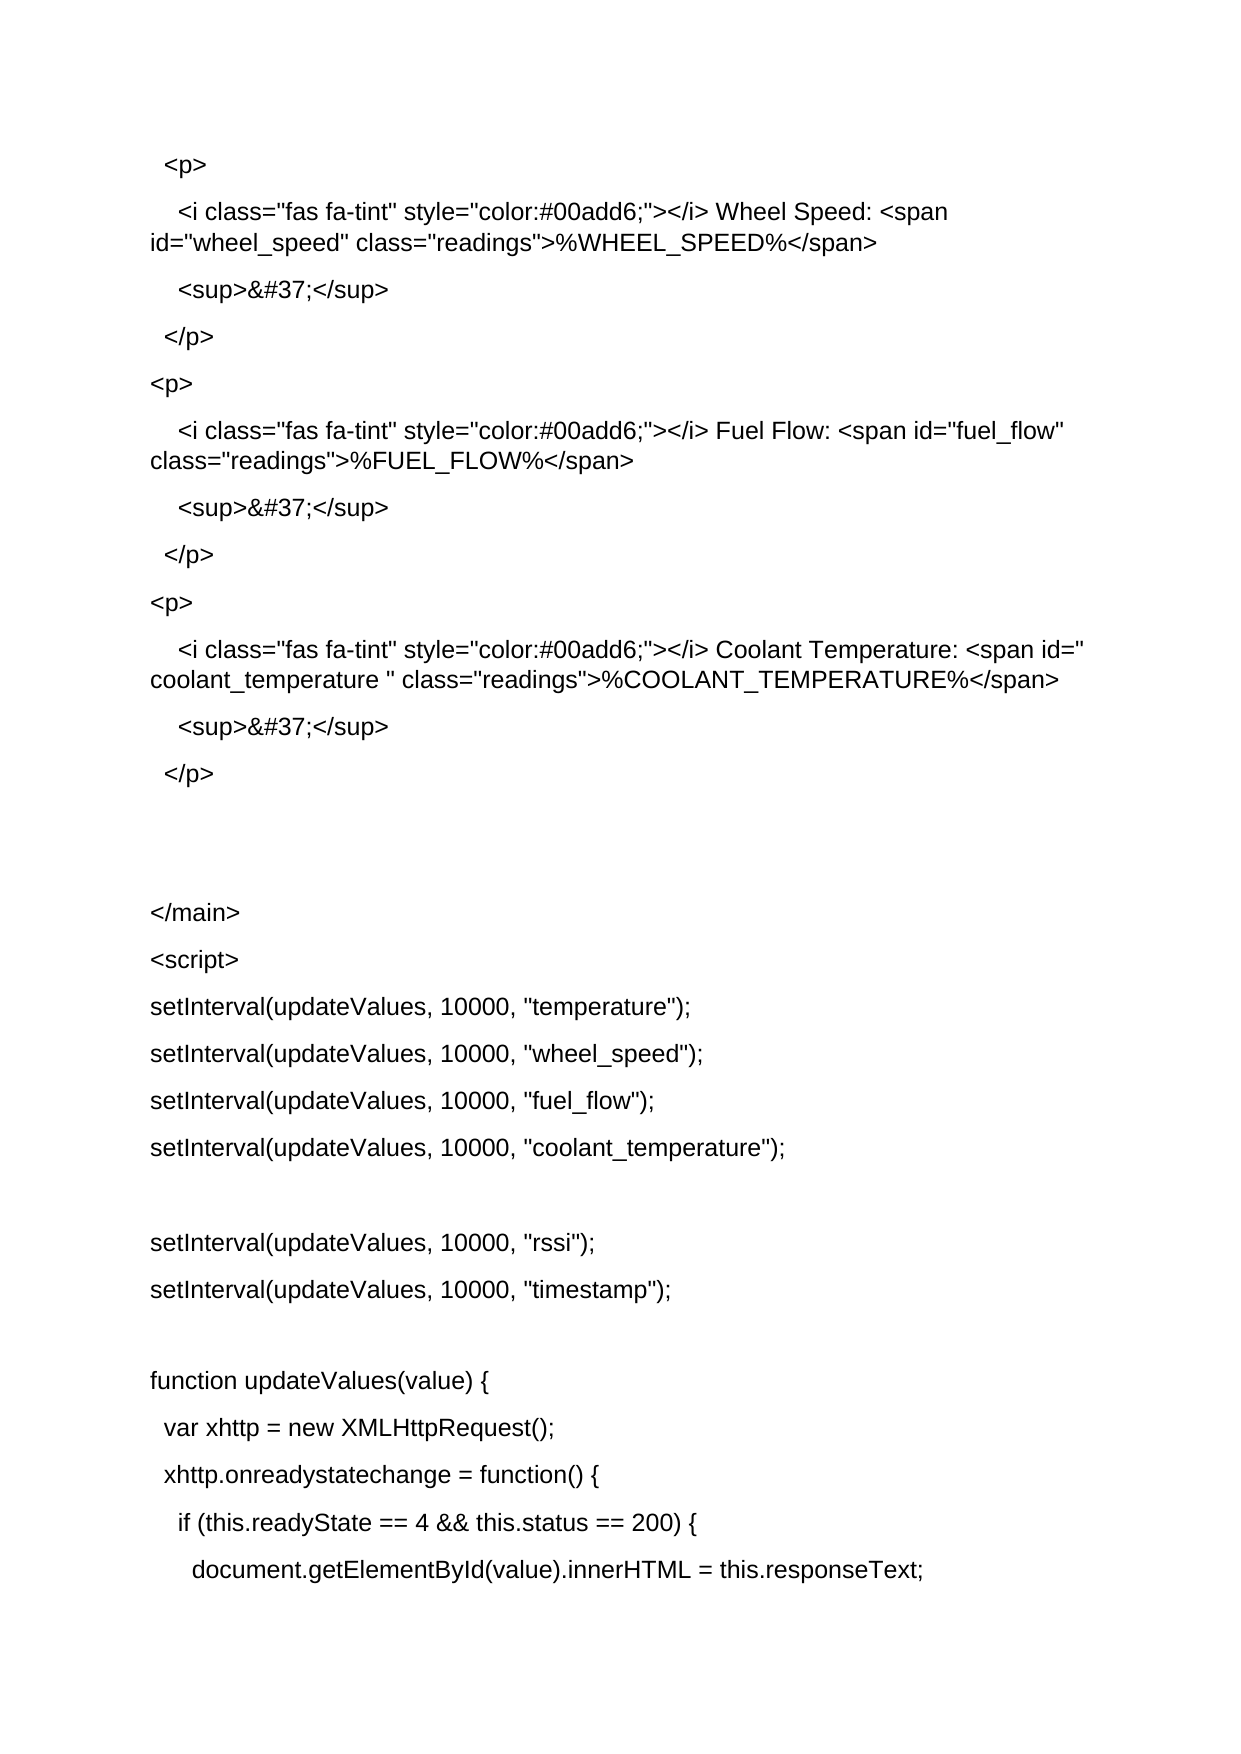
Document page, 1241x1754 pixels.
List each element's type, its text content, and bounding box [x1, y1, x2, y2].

text setInterval(updateValues, 10000, "wheel_speed"); [150, 1039, 1090, 1068]
text <i class="fas fa-tint" style="color:#00add6;"></i> Fuel Flow: <span id="fuel_flow" class="readings">%FUEL_FLOW%</span> [150, 416, 1090, 475]
text <script> [150, 945, 1090, 974]
text setInterval(updateValues, 10000, "fuel_flow"); [150, 1086, 1090, 1115]
text setInterval(updateValues, 10000, "coolant_temperature"); [150, 1133, 1090, 1162]
text <p> [150, 369, 1090, 397]
text <sup>&#37;</sup> [150, 274, 1090, 303]
text <sup>&#37;</sup> [150, 493, 1090, 522]
text <i class="fas fa-tint" style="color:#00add6;"></i> Wheel Speed: <span id="wheel_speed" class="readings">%WHEEL_SPEED%</span> [150, 197, 1090, 256]
text </p> [150, 540, 1090, 569]
text <p> [150, 587, 1090, 616]
text setInterval(updateValues, 10000, "rssi"); [150, 1227, 1090, 1256]
text </main> [150, 898, 1090, 927]
text </p> [150, 759, 1090, 788]
text <p> [150, 150, 1090, 179]
text xhttp.onreadystatechange = function() { [150, 1460, 1090, 1489]
text function updateValues(value) { [150, 1366, 1090, 1395]
text </p> [150, 322, 1090, 350]
text document.getElementById(value).innerHTML = this.responseText; [150, 1554, 1090, 1583]
text setInterval(updateValues, 10000, "timestamp"); [150, 1274, 1090, 1303]
text var xhttp = new XMLHttpRequest(); [150, 1413, 1090, 1442]
text <sup>&#37;</sup> [150, 712, 1090, 741]
text setInterval(updateValues, 10000, "temperature"); [150, 992, 1090, 1021]
text if (this.readyState == 4 && this.status == 200) { [150, 1507, 1090, 1536]
text <i class="fas fa-tint" style="color:#00add6;"></i> Coolant Temperature: <span id=" coolant_temperature " class="readings">%COOLANT_TEMPERATURE%</span> [150, 634, 1090, 694]
